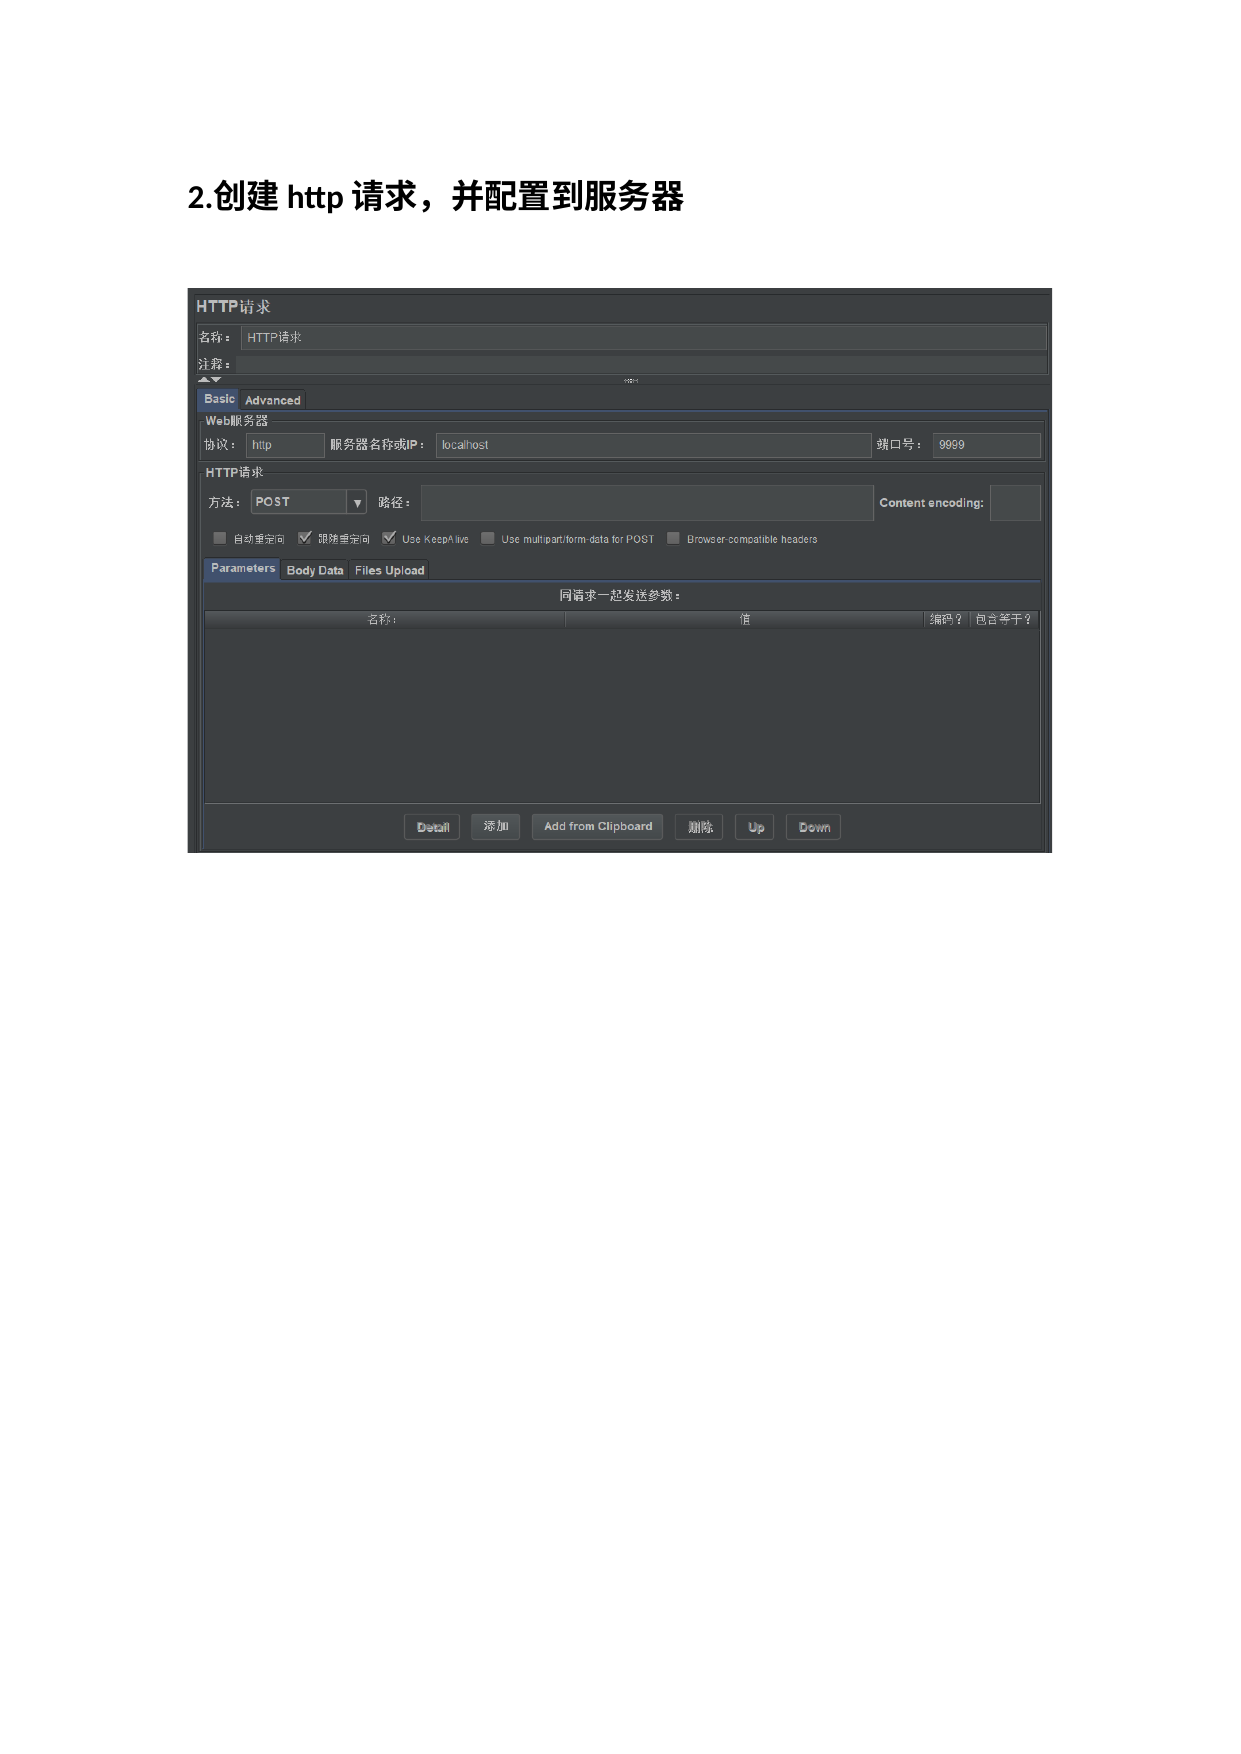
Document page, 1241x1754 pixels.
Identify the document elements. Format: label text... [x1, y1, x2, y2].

picture [187, 288, 1053, 853]
subtitle 2.创建http请求，并配置到服务器 [187, 162, 1053, 227]
